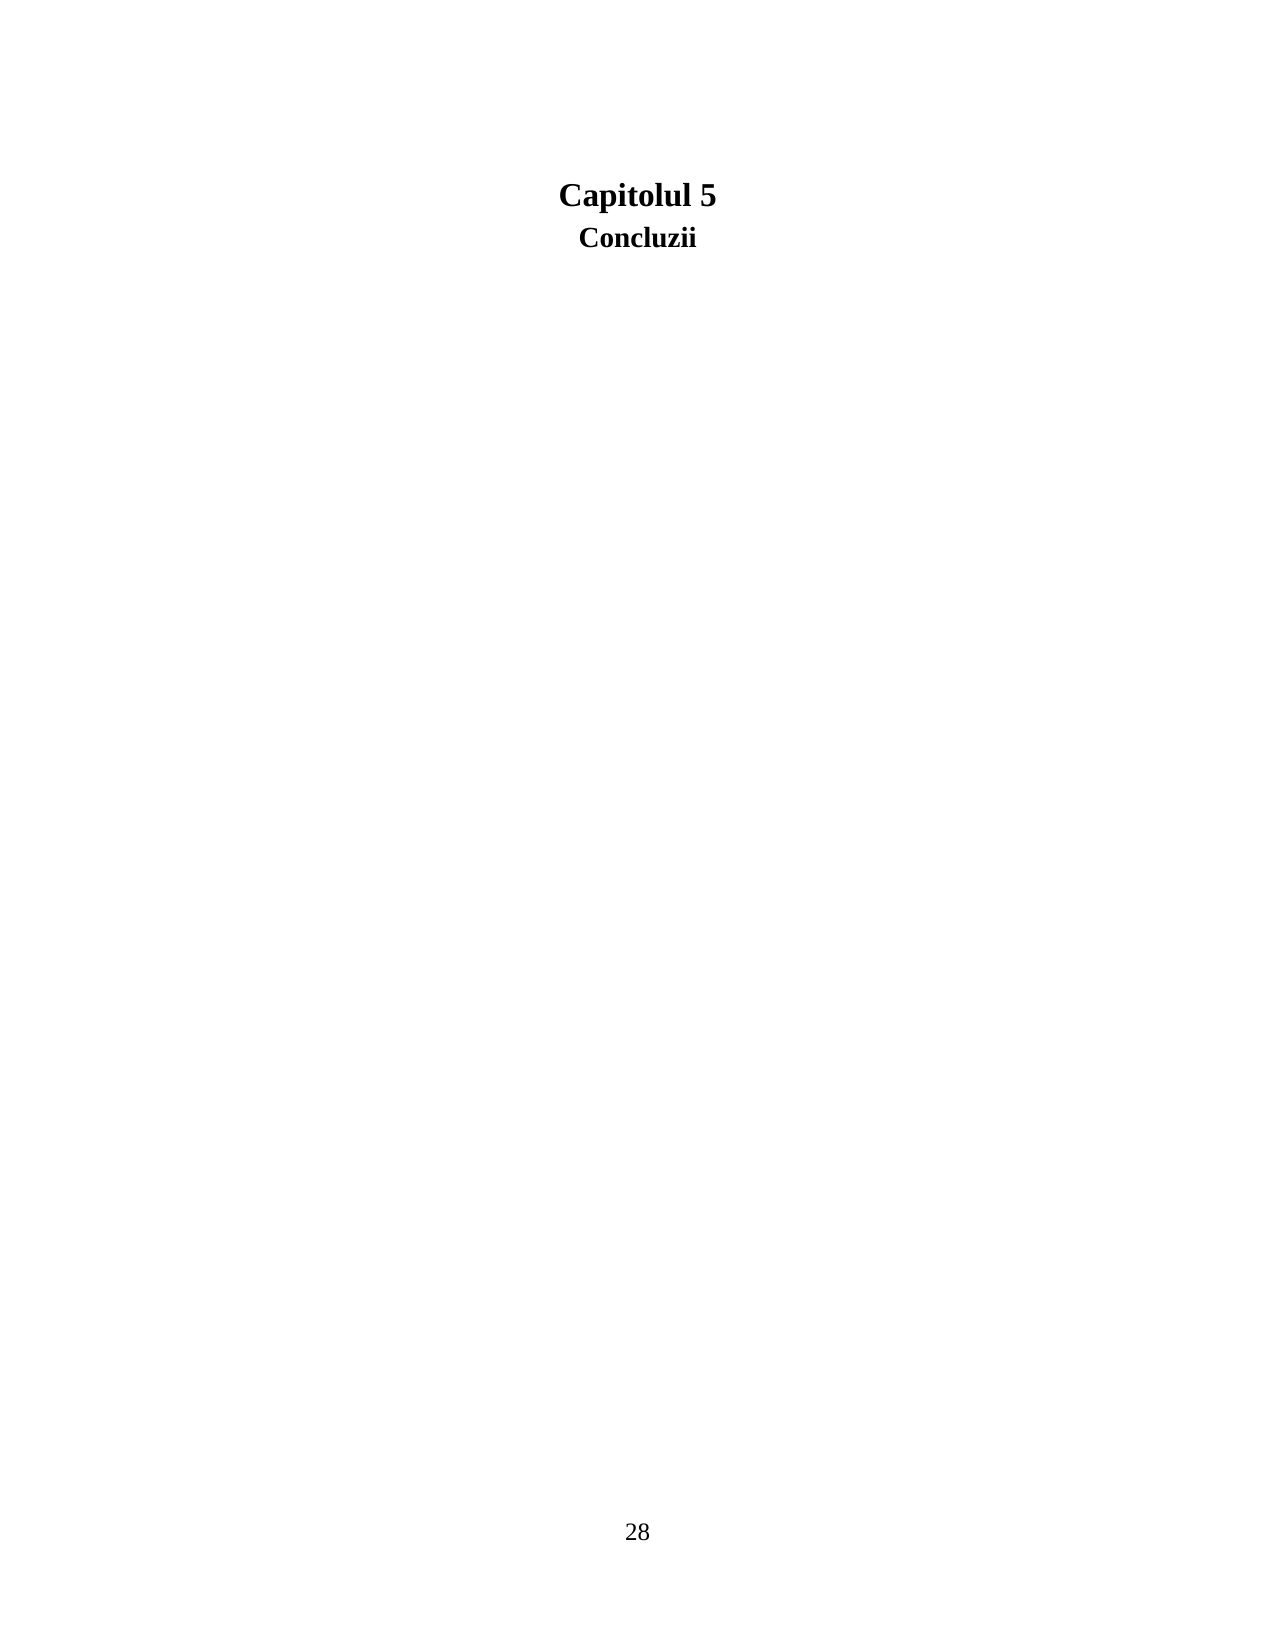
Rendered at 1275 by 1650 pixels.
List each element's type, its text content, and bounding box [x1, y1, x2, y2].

subtitle Capitolul 5 [150, 175, 1125, 213]
subtitle Concluzii [150, 221, 1125, 254]
